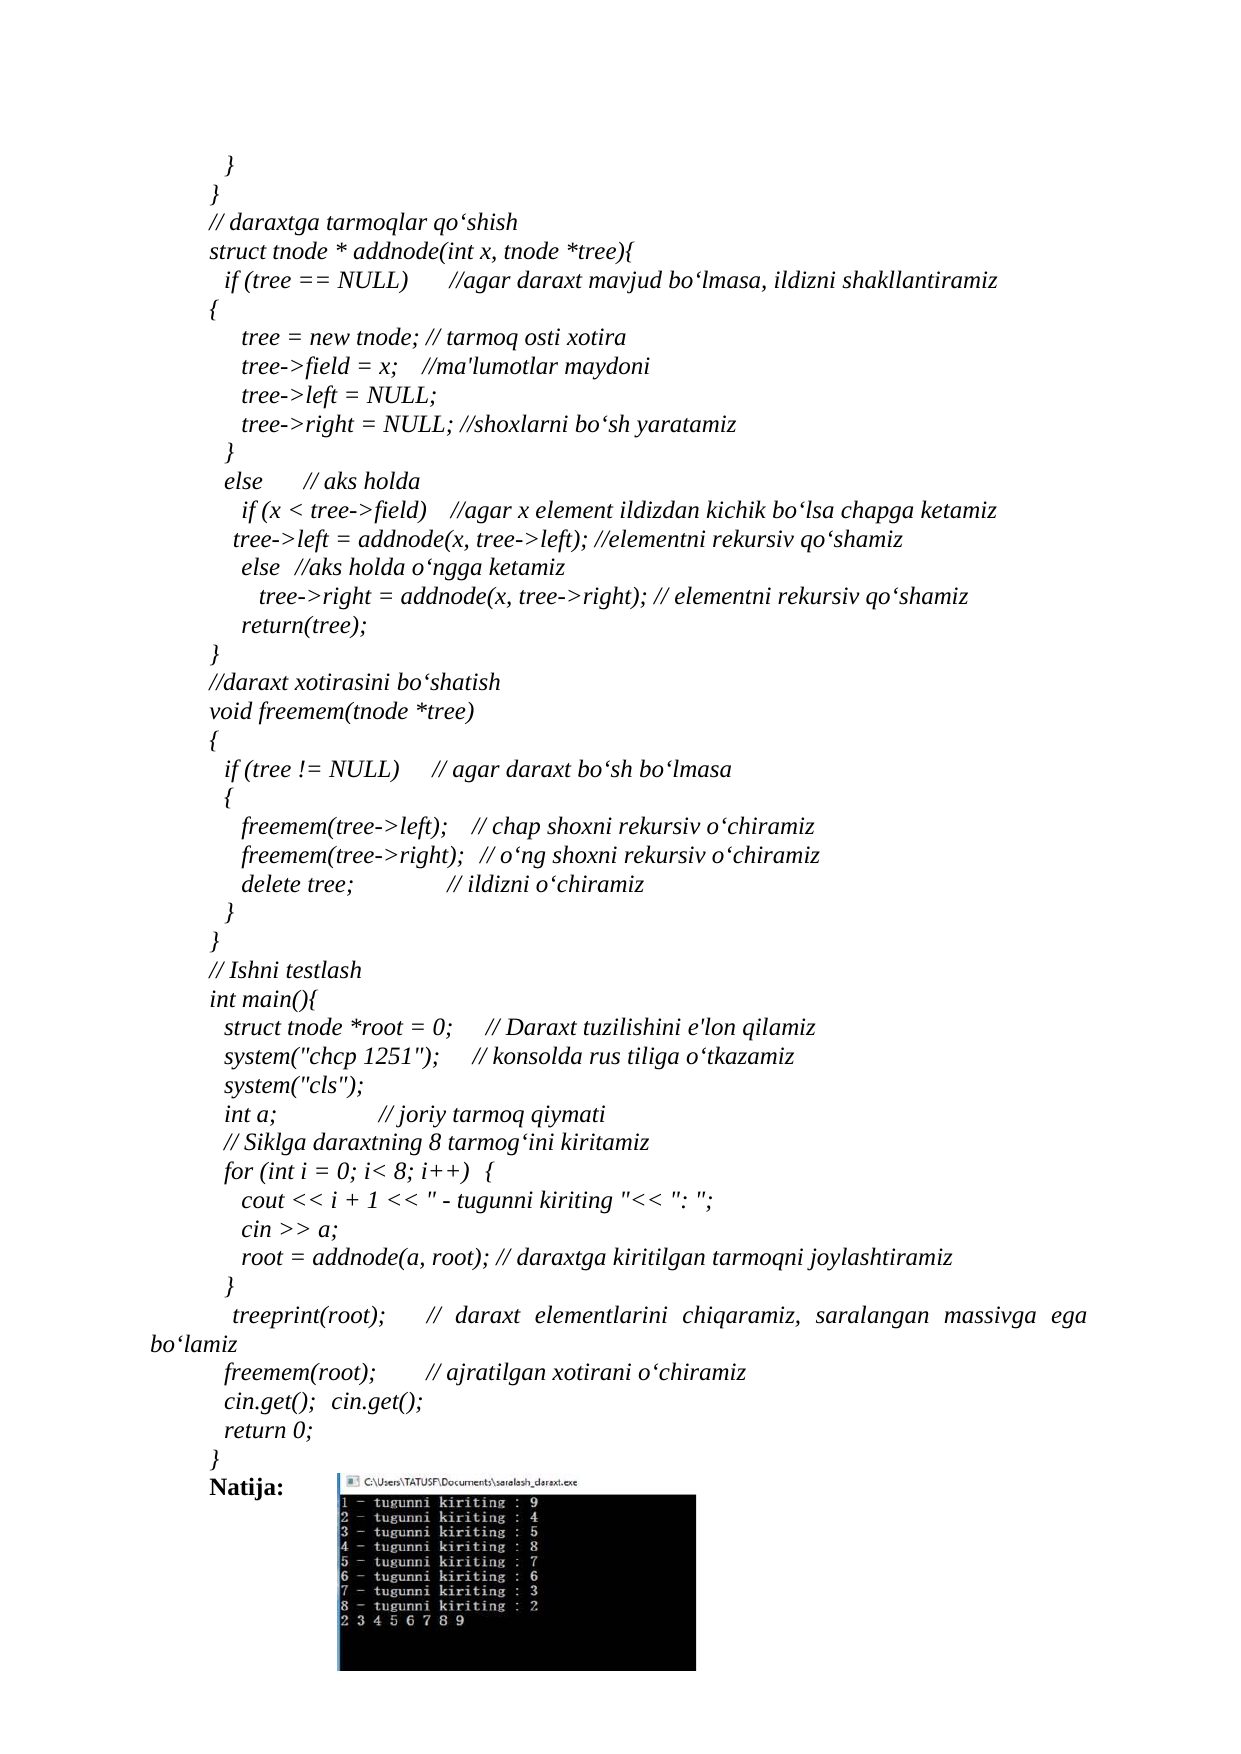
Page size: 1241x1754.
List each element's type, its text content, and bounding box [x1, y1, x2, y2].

text system("chcp 1251"); // konsolda rus tiliga o‘tkazamiz [150, 1041, 1090, 1070]
text struct tnode *root = 0; // Daraxt tuzilishini e'lon qilamiz [150, 1012, 1090, 1041]
text struct tnode * addnode(int x, tnode *tree){ [150, 236, 1090, 265]
text } [150, 639, 1090, 667]
text void freemem(tnode *tree) [150, 696, 1090, 725]
text delete tree; // ildizni o‘chiramiz [150, 869, 1090, 897]
text // Ishni testlash [150, 955, 1090, 984]
text } [150, 897, 1090, 926]
text tree->right = addnode(x, tree->right); // elementni rekursiv qo‘shamiz [150, 581, 1090, 610]
text cin >> a; [150, 1214, 1090, 1242]
text tree->left = addnode(x, tree->left); //elementni rekursiv qo‘shamiz [150, 524, 1090, 552]
text Natija: [150, 1472, 1090, 1501]
text if (tree != NULL) // agar daraxt bo‘sh bo‘lmasa [150, 754, 1090, 782]
text else // aks holda [150, 466, 1090, 495]
text tree->left = NULL; [150, 380, 1090, 409]
text else //aks holda o‘ngga ketamiz [150, 552, 1090, 581]
text int a; // joriy tarmoq qiymati [150, 1099, 1090, 1127]
text treeprint(root); // daraxt elementlarini chiqaramiz, saralangan massivga ega bo‘lamiz [150, 1300, 1090, 1357]
text { [150, 725, 1090, 754]
text } [150, 150, 1090, 179]
text // daraxtga tarmoqlar qo‘shish [150, 207, 1090, 236]
text } [150, 1444, 1090, 1472]
text if (x < tree->field) //agar x element ildizdan kichik bo‘lsa chapga ketamiz [150, 495, 1090, 524]
text int main(){ [150, 984, 1090, 1012]
text tree->right = NULL; //shoxlarni bo‘sh yaratamiz [150, 409, 1090, 437]
text if (tree == NULL) //agar daraxt mavjud bo‘lmasa, ildizni shakllantiramiz [150, 265, 1090, 294]
text for (int i = 0; i< 8; i++) { [150, 1156, 1090, 1185]
text { [150, 294, 1090, 322]
text freemem(tree->left); // chap shoxni rekursiv o‘chiramiz [150, 811, 1090, 840]
text tree->field = x; //ma'lumotlar maydoni [150, 351, 1090, 380]
text return(tree); [150, 610, 1090, 639]
picture [337, 1473, 697, 1671]
text } [150, 437, 1090, 466]
text //daraxt xotirasini bo‘shatish [150, 667, 1090, 696]
text } [150, 179, 1090, 207]
text freemem(tree->right); // o‘ng shoxni rekursiv o‘chiramiz [150, 840, 1090, 869]
text cin.get(); cin.get(); [150, 1386, 1090, 1415]
text freemem(root); // ajratilgan xotirani o‘chiramiz [150, 1357, 1090, 1386]
text // Siklga daraxtning 8 tarmog‘ini kiritamiz [150, 1127, 1090, 1156]
text root = addnode(a, root); // daraxtga kiritilgan tarmoqni joylashtiramiz [150, 1242, 1090, 1271]
text system("cls"); [150, 1070, 1090, 1099]
text tree = new tnode; // tarmoq osti xotira [150, 322, 1090, 351]
text } [150, 926, 1090, 955]
text { [150, 782, 1090, 811]
text cout << i + 1 << " - tugunni kiriting "<< ": "; [150, 1185, 1090, 1214]
text return 0; [150, 1415, 1090, 1444]
text } [150, 1271, 1090, 1300]
